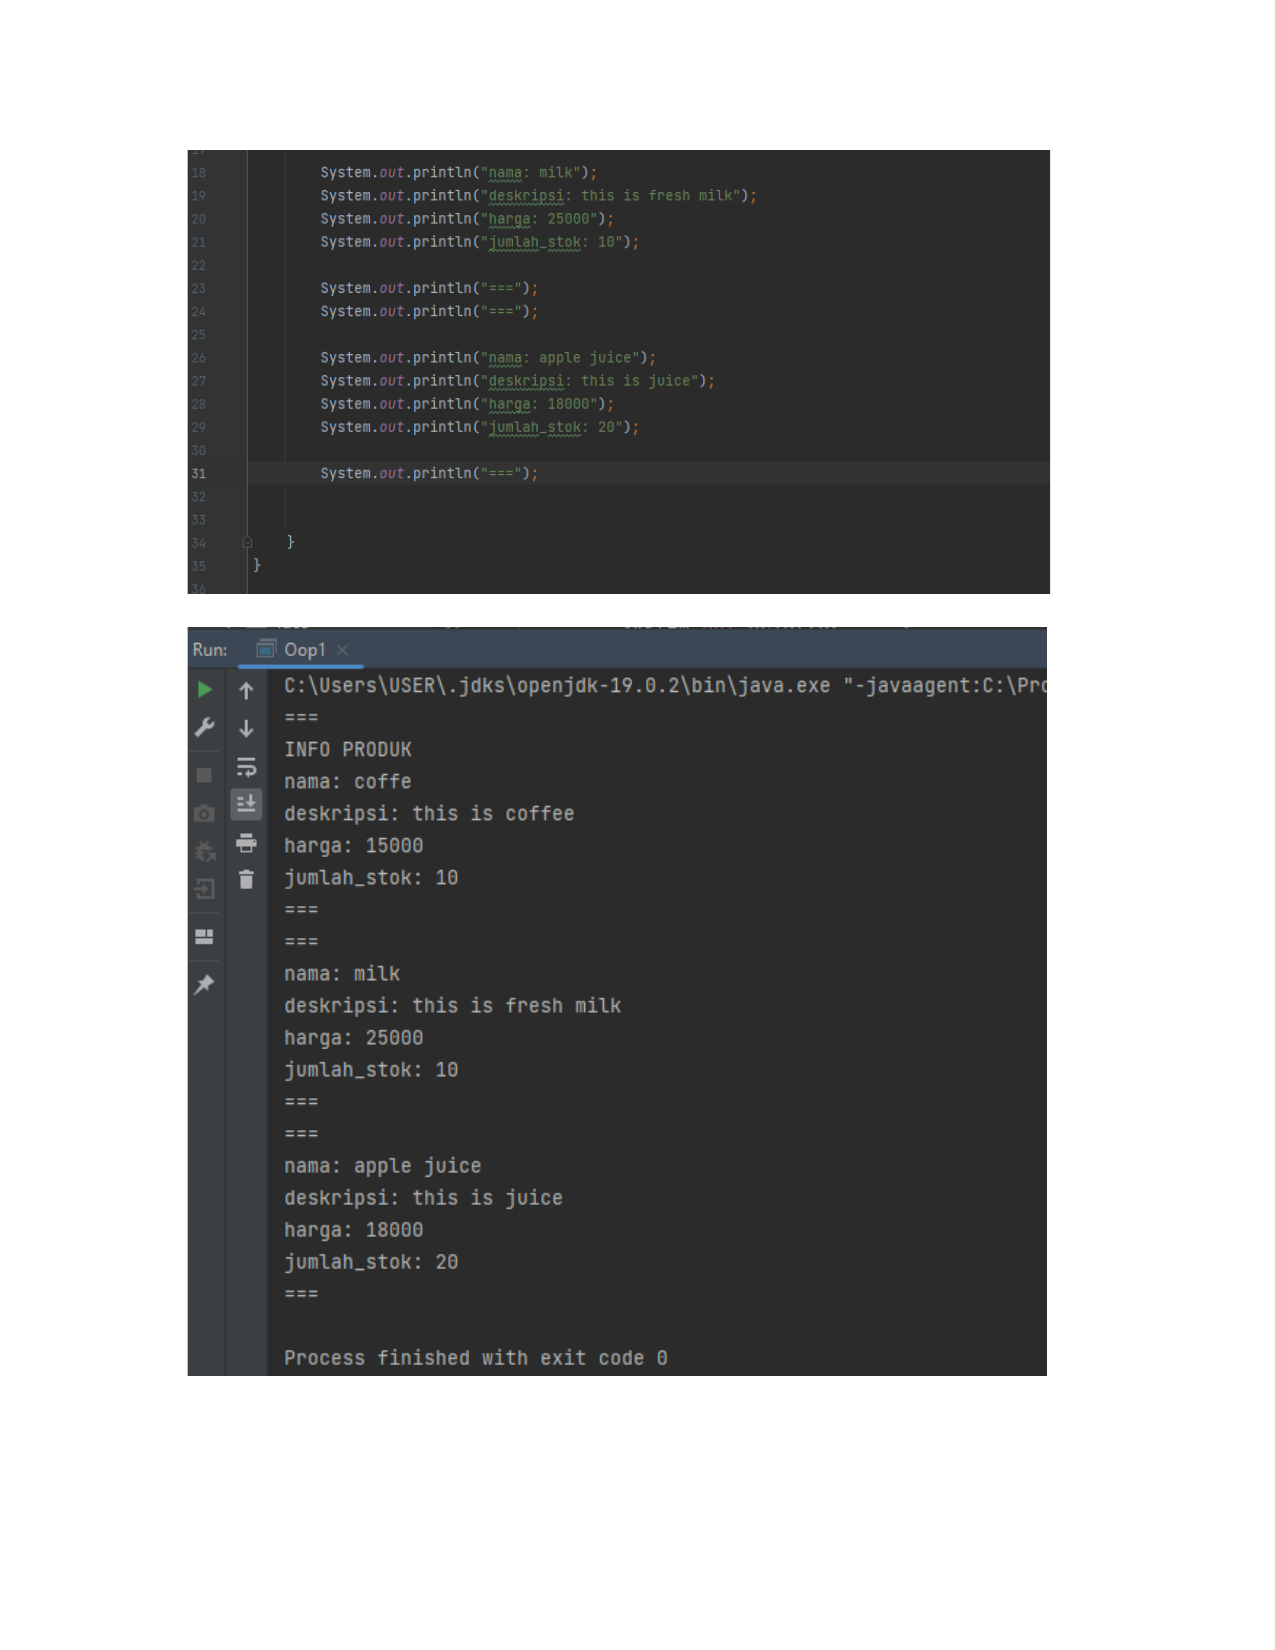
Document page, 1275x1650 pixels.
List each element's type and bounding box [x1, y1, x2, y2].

picture [187, 627, 1047, 1376]
picture [187, 150, 1050, 594]
